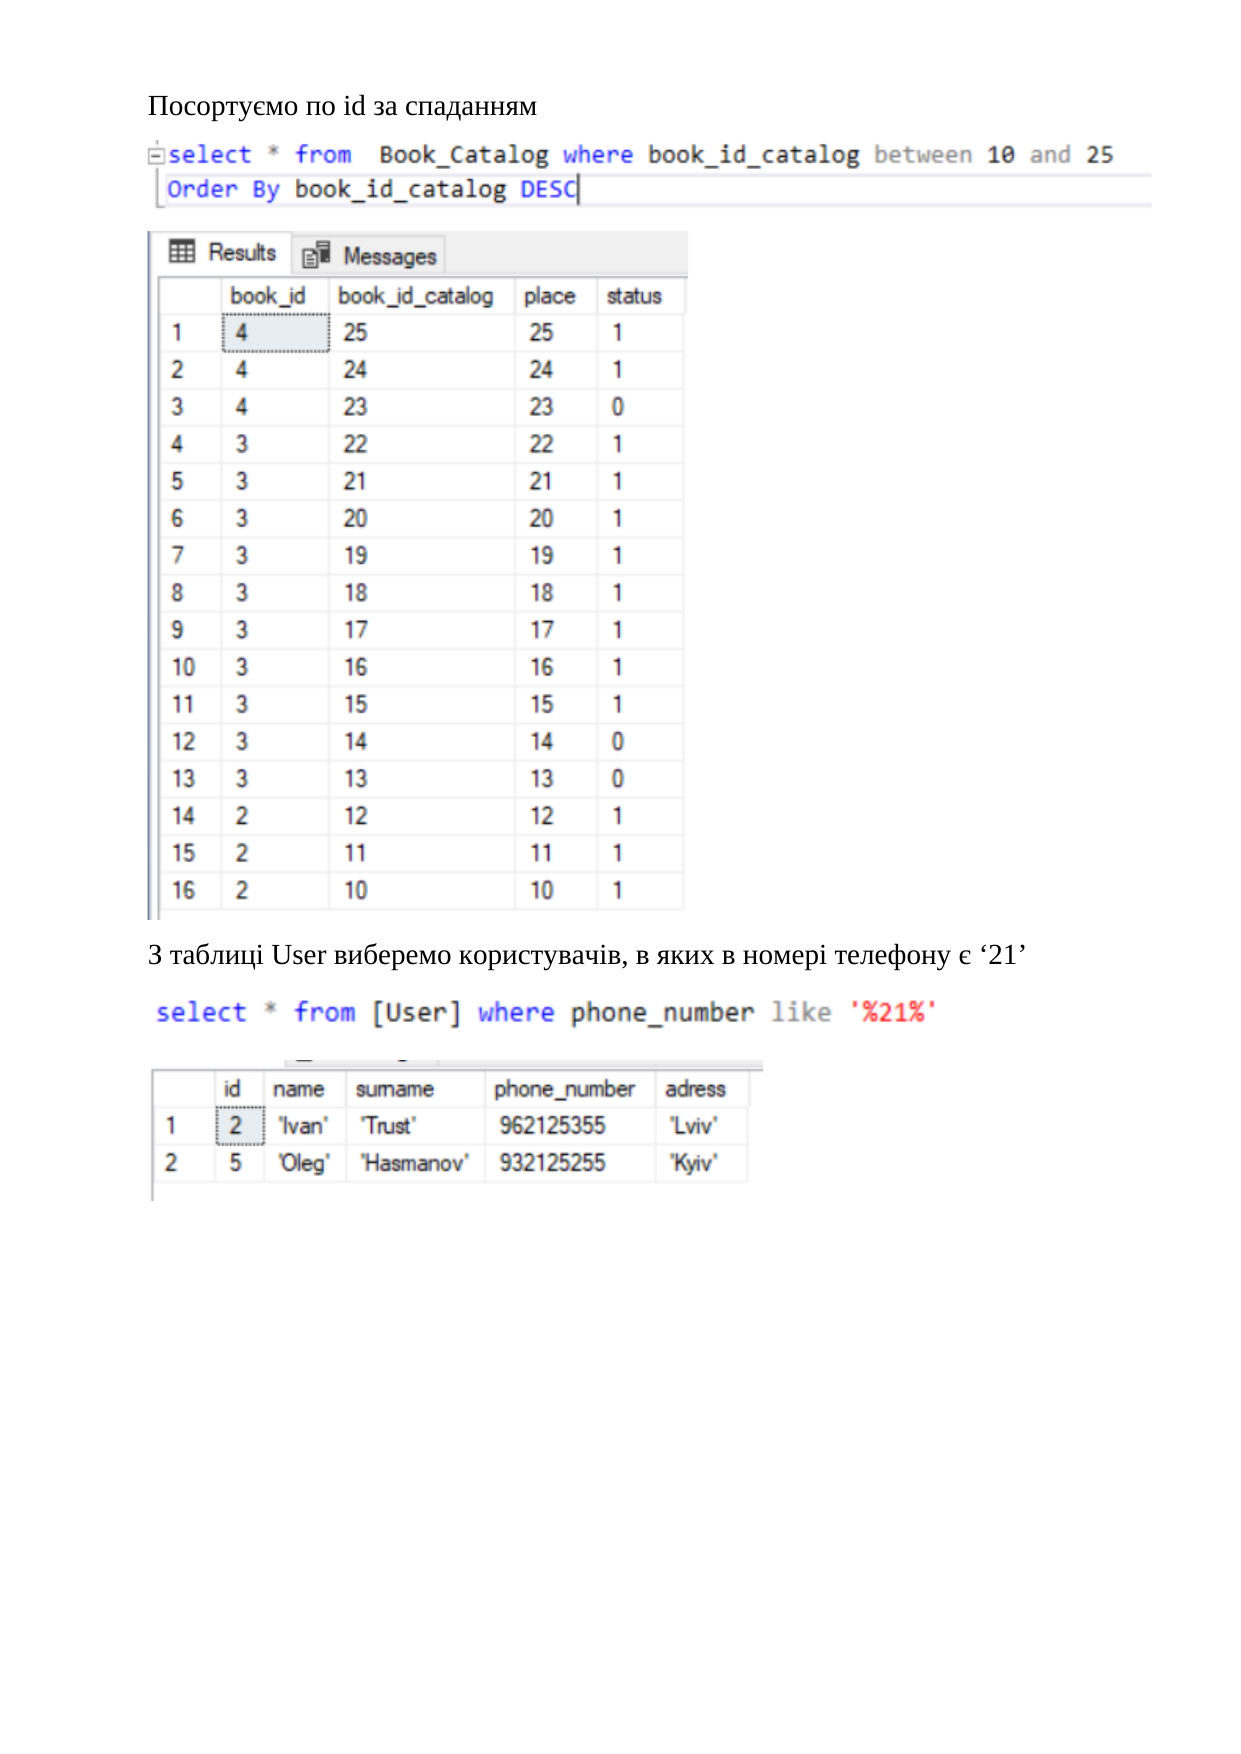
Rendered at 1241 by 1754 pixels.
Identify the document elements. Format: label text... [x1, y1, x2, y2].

picture [147, 231, 689, 920]
text З таблиці User виберемо користувачів, в яких в номері телефону є ‘21’ [148, 937, 1152, 971]
picture [147, 140, 1152, 214]
picture [147, 1060, 764, 1201]
picture [147, 989, 950, 1043]
text Посортуємо по id за спаданням [148, 88, 1152, 122]
